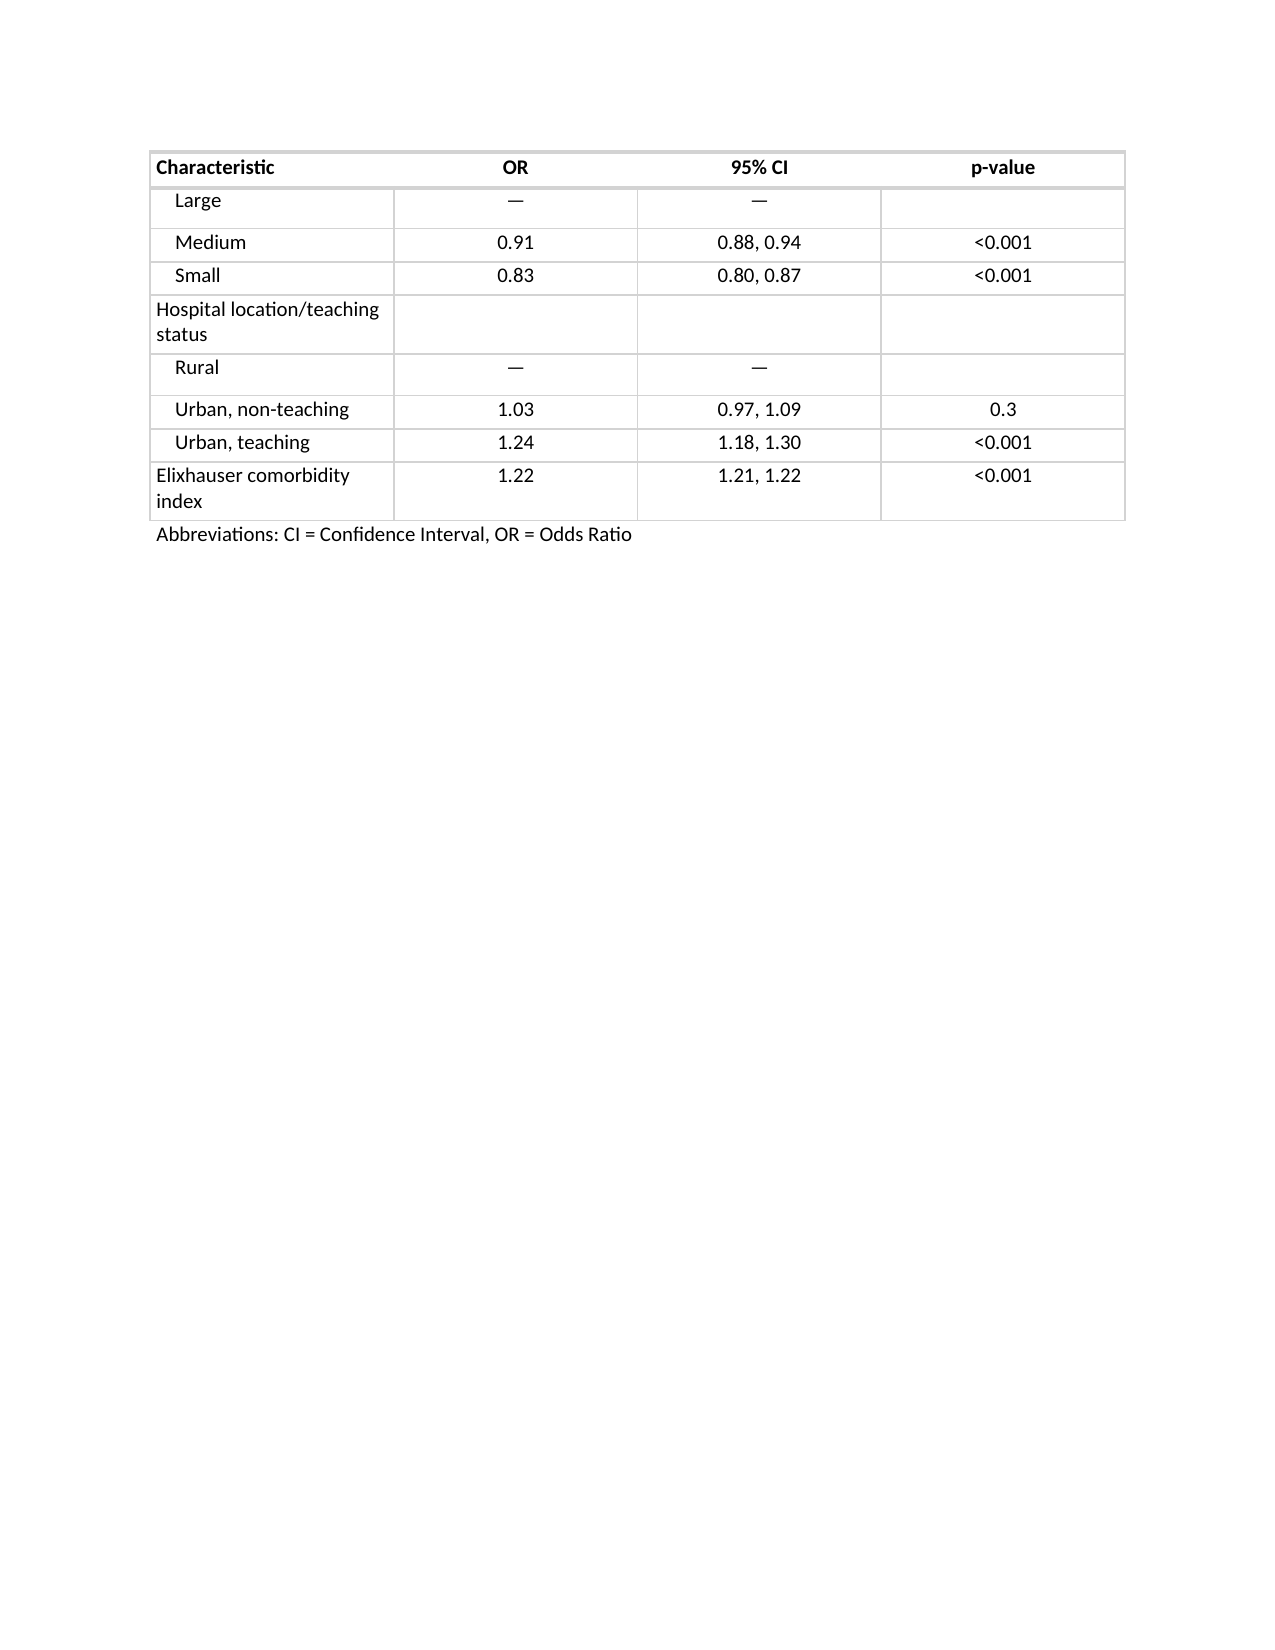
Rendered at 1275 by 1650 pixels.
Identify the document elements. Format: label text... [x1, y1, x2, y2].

table_cell Abbreviations: CI = Confidence Interval, OR = Odds Ratio [150, 521, 1125, 553]
table_cell 0.88, 0.94 [638, 229, 880, 261]
table_cell — [638, 190, 880, 228]
table_cell [395, 296, 637, 353]
table_header p-value [881, 154, 1124, 186]
table_cell 0.80, 0.87 [638, 263, 880, 294]
table_cell Urban, non-teaching [151, 396, 393, 428]
table_header 95% CI [638, 154, 881, 186]
table_cell 0.91 [395, 229, 637, 261]
table_cell [638, 296, 880, 353]
table_cell [882, 190, 1124, 228]
table_cell <0.001 [882, 229, 1124, 261]
table_cell 0.97, 1.09 [638, 396, 880, 428]
table_cell — [638, 355, 880, 395]
table_header OR [394, 154, 637, 186]
table_cell Urban, teaching [151, 430, 393, 461]
table_cell Medium [151, 229, 393, 261]
table_cell 0.83 [395, 263, 637, 294]
table_cell 0.3 [882, 396, 1124, 428]
table_cell — [395, 190, 637, 228]
table_cell 1.18, 1.30 [638, 430, 880, 461]
table_cell 1.22 [395, 463, 637, 520]
table_cell <0.001 [882, 430, 1124, 461]
table_cell [882, 355, 1124, 395]
table_cell 1.21, 1.22 [638, 463, 880, 520]
table_cell <0.001 [882, 263, 1124, 294]
table_cell 1.24 [395, 430, 637, 461]
table_cell Small [151, 263, 393, 294]
table_cell — [395, 355, 637, 395]
table_cell Rural [151, 355, 393, 395]
table_cell Hospital location/teaching status [151, 296, 393, 353]
table_cell 1.03 [395, 396, 637, 428]
table_cell <0.001 [882, 463, 1124, 520]
table_cell Large [151, 190, 393, 228]
table_cell Elixhauser comorbidity index [151, 463, 393, 520]
table_cell [882, 296, 1124, 353]
table_header Characteristic [151, 154, 394, 186]
